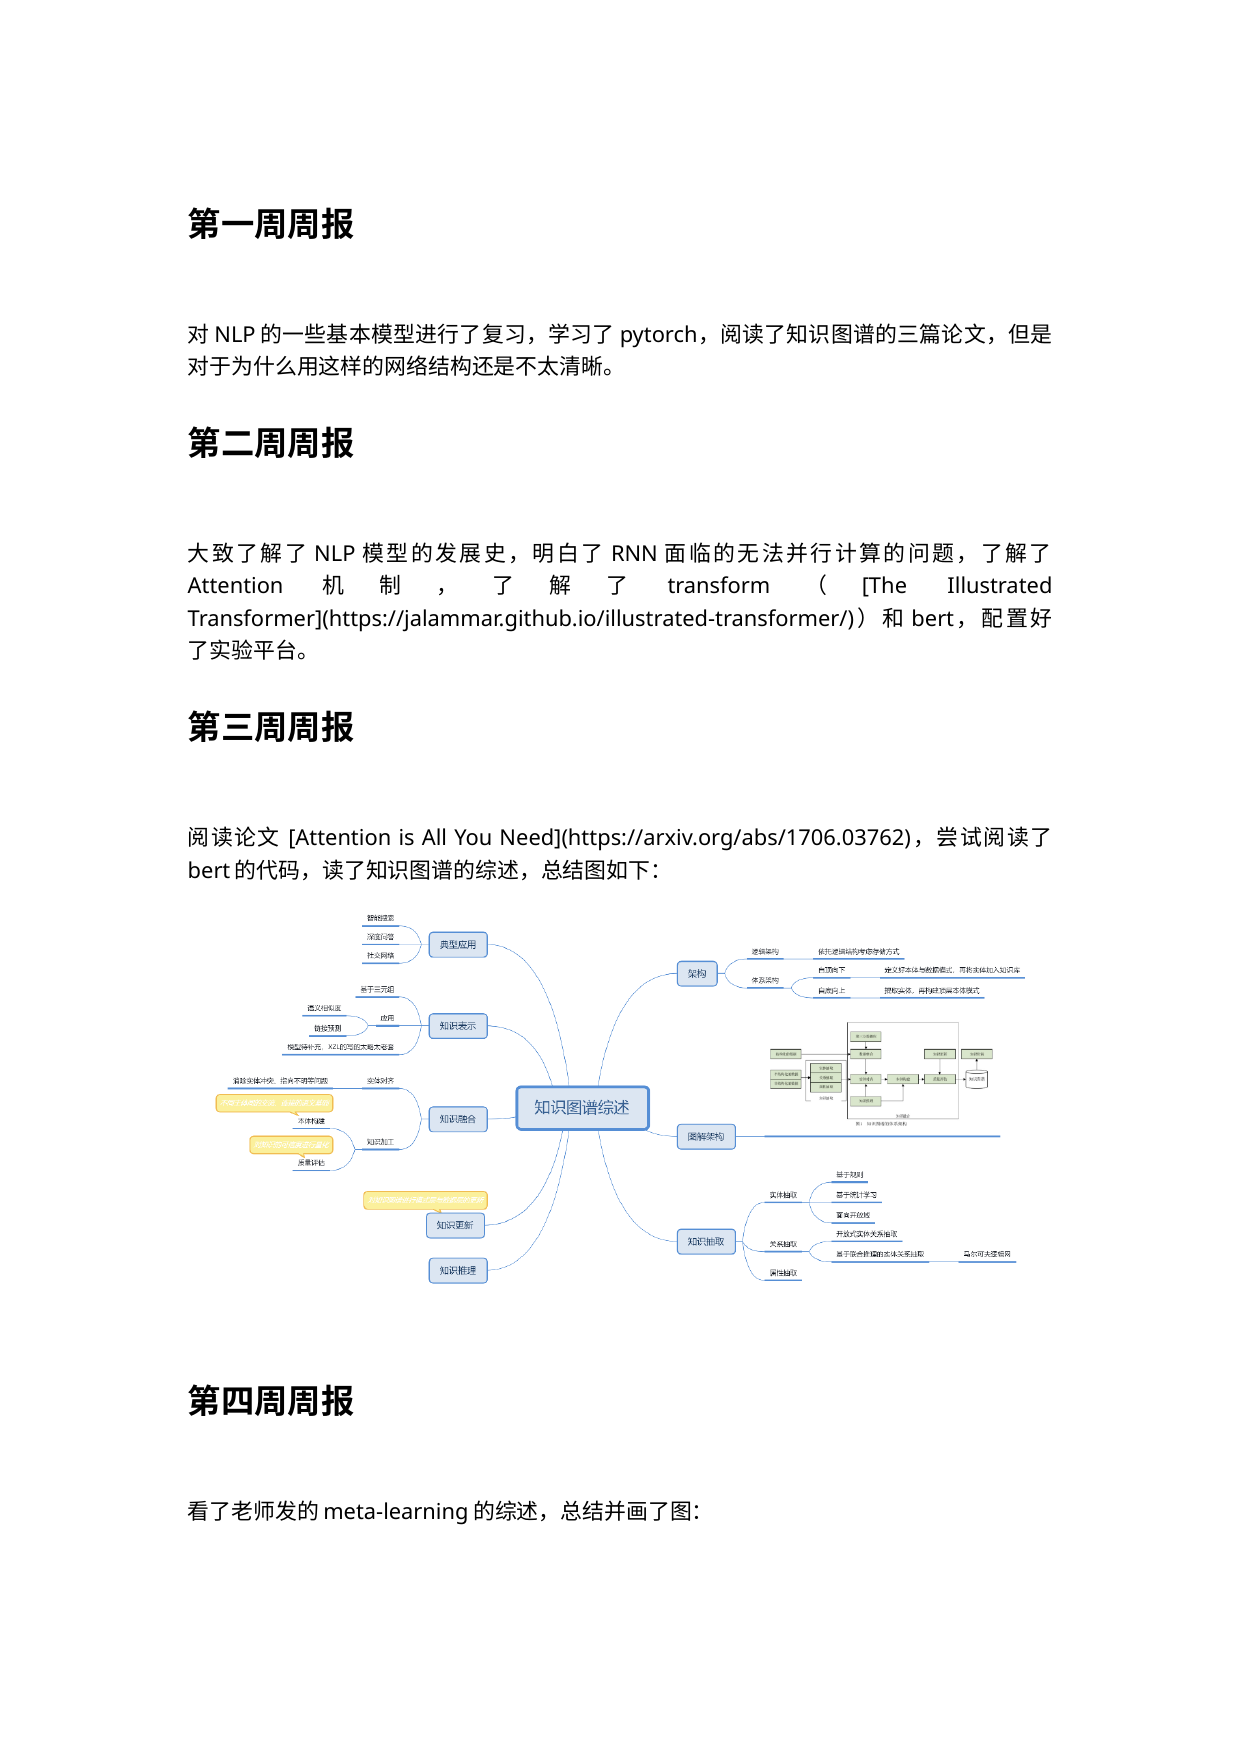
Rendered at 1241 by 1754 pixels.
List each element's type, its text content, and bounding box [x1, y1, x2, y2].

subtitle 第三周周报 [187, 693, 1053, 758]
picture [187, 884, 1053, 1311]
text 大致了解了NLP模型的发展史，明白了RNN面临的无法并行计算的问题，了解了Attention机制，了解了transform（[The Illustrated Transformer](https://jalammar.github.io/illustrated-transformer/)）和bert，配置好了实验平台。 [187, 536, 1053, 666]
subtitle 第四周周报 [187, 1367, 1053, 1432]
subtitle 第二周周报 [187, 408, 1053, 473]
text 看了老师发的meta-learning的综述，总结并画了图： [187, 1494, 1053, 1527]
subtitle 第一周周报 [187, 189, 1053, 254]
text 阅读论文 [Attention is All You Need](https://arxiv.org/abs/1706.03762)，尝试阅读了bert的代码，读了知识图谱的综述，总结图如下： [187, 820, 1053, 884]
text 对NLP的一些基本模型进行了复习，学习了pytorch，阅读了知识图谱的三篇论文，但是对于为什么用这样的网络结构还是不太清晰。 [187, 316, 1053, 381]
